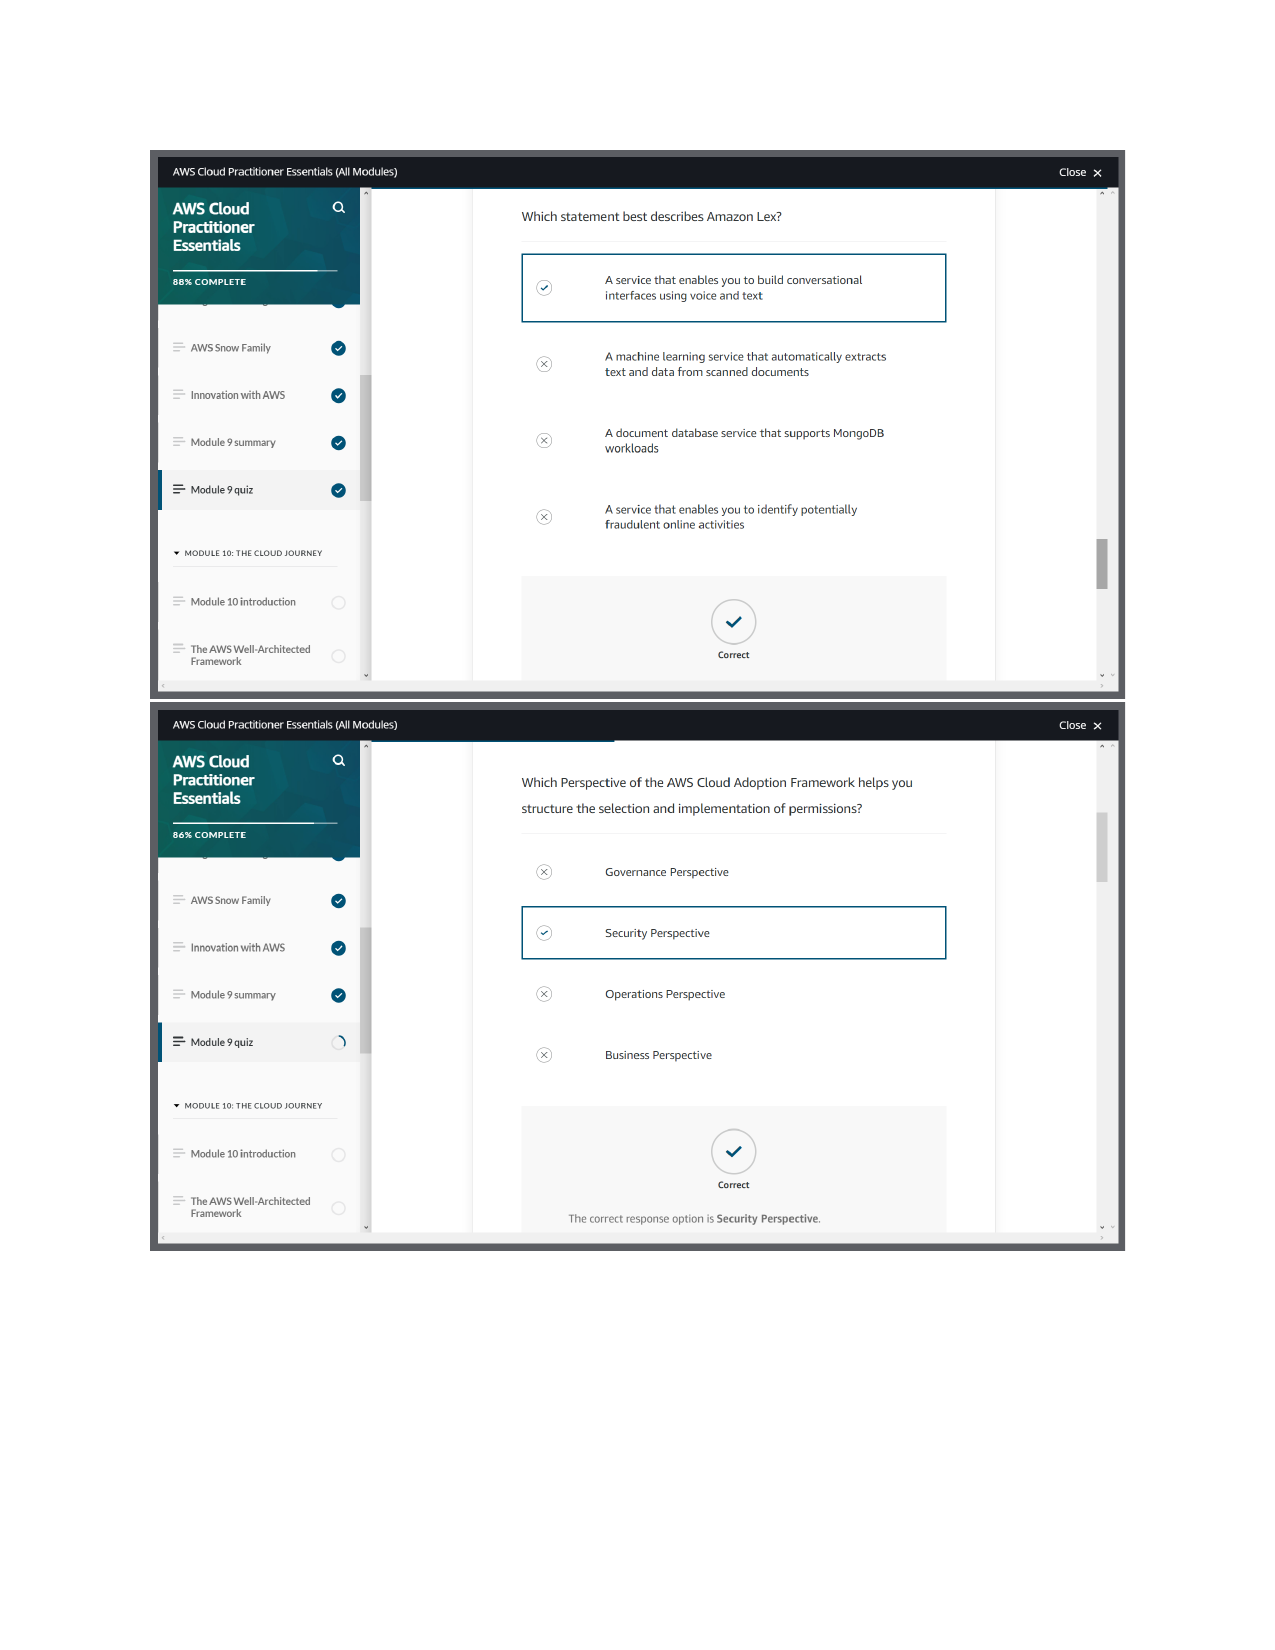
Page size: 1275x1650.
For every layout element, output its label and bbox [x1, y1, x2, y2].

picture [150, 150, 1125, 699]
picture [150, 702, 1125, 1251]
